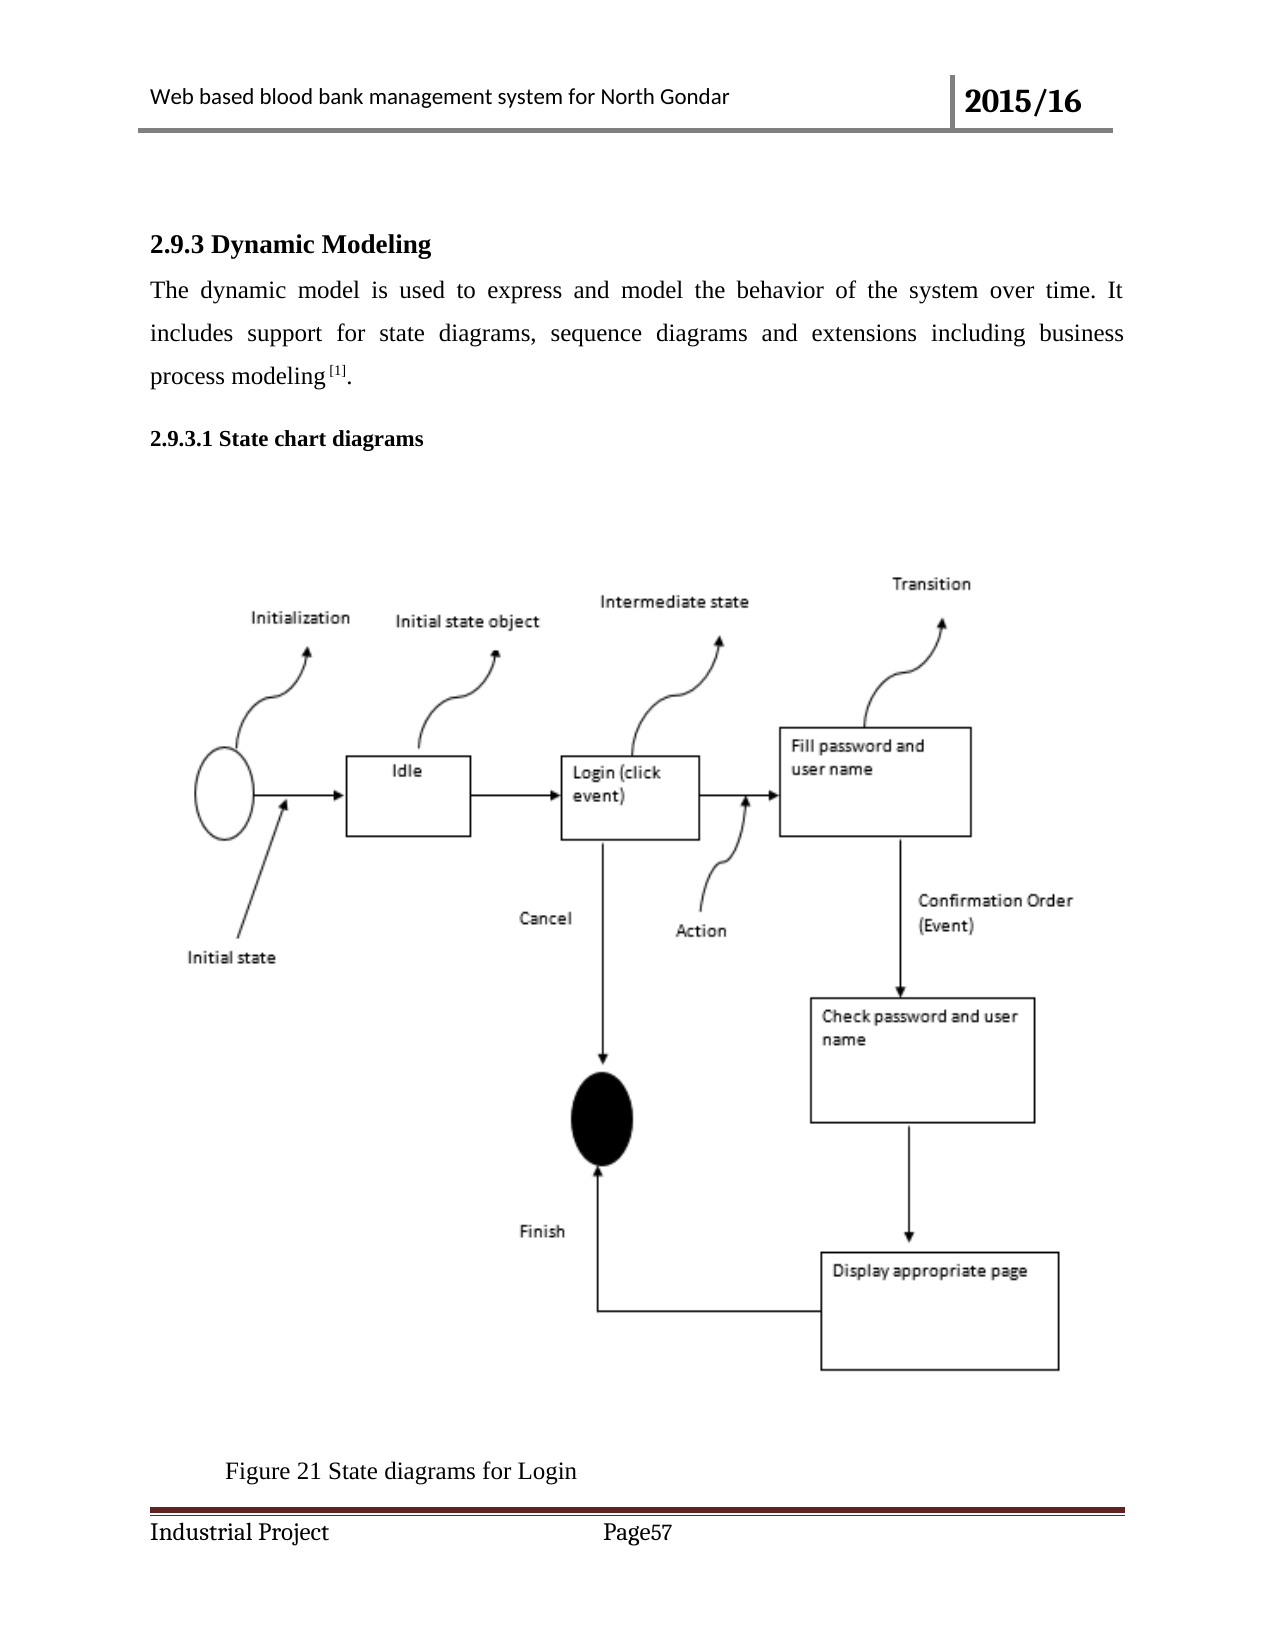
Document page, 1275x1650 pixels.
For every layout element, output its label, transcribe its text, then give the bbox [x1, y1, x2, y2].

picture [150, 465, 1096, 1389]
text Figure 21 State diagrams for Login [150, 1456, 1125, 1485]
subtitle 2.9.3 Dynamic Modeling [150, 228, 1125, 260]
subtitle 2.9.3.1 State chart diagrams [150, 425, 1125, 452]
text The dynamic model is used to express and model the behavior of the system over time. It includes support for state diagrams, sequence diagrams and extensions including business process modeling [1]. [150, 275, 1125, 390]
